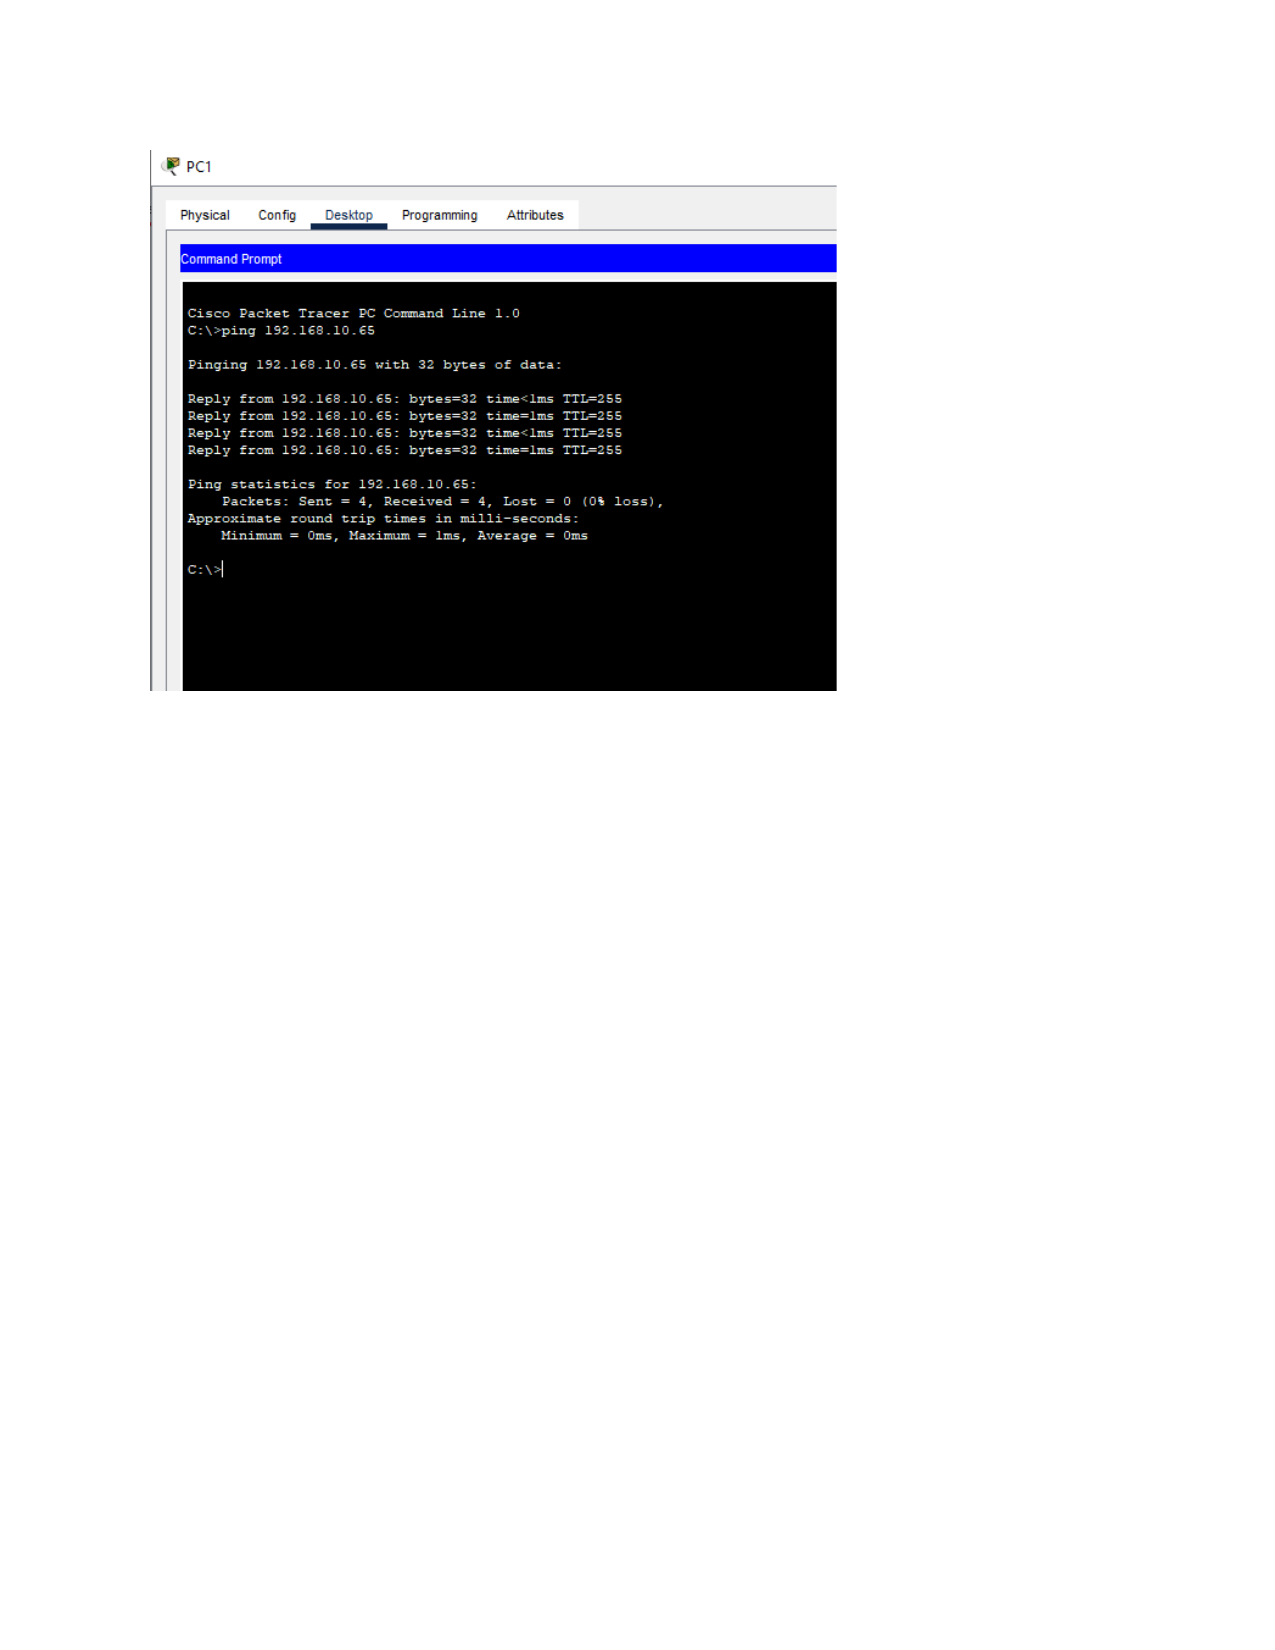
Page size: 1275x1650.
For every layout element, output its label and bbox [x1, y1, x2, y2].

picture [150, 150, 837, 691]
